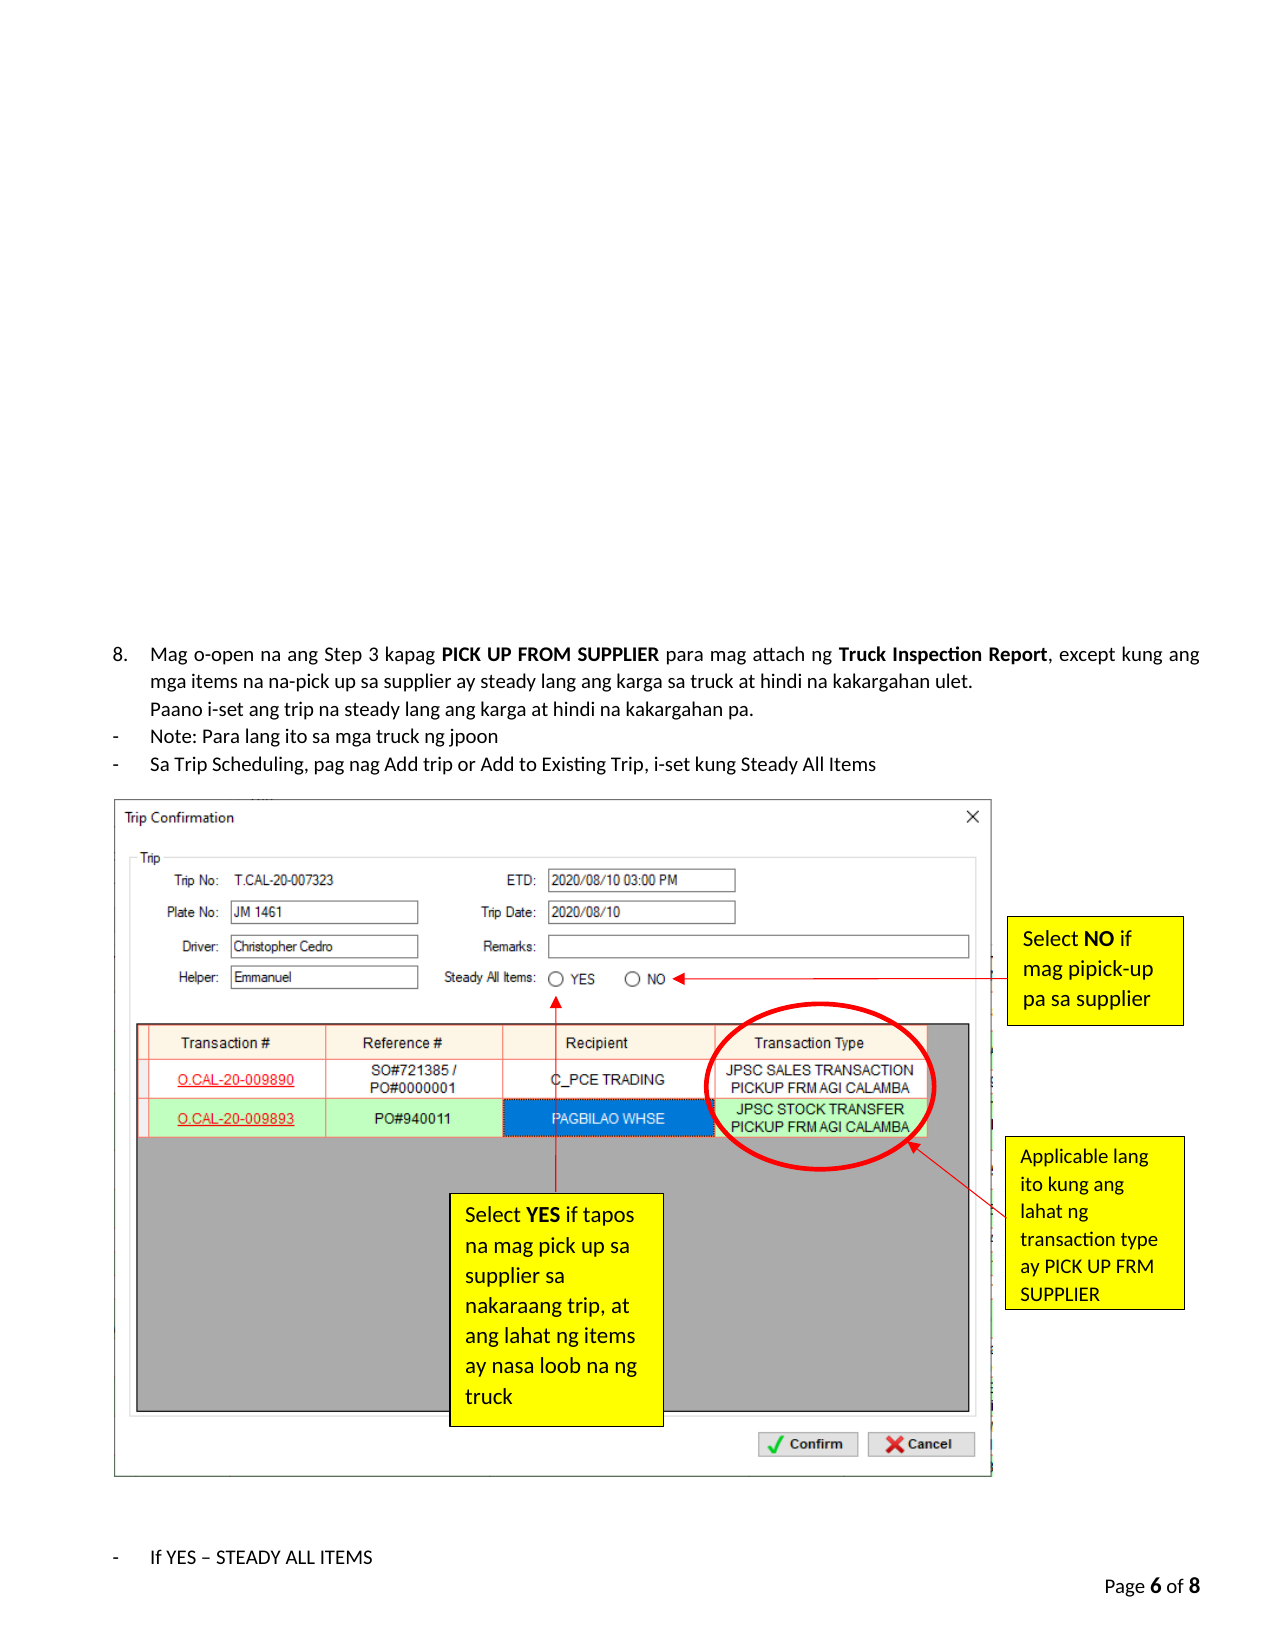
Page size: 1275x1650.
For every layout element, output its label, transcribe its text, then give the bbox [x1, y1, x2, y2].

list Paano i-set ang trip na steady lang ang karga at hindi na kakargahan pa. [150, 696, 1200, 721]
list Sa Trip Scheduling, pag nag Add trip or Add to Existing Trip, i-set kung Steady All Items [112, 751, 1200, 776]
list If YES – STEADY ALL ITEMS [112, 1544, 1200, 1569]
picture [114, 799, 993, 1477]
list Note: Para lang ito sa mga truck ng jpoon [112, 723, 1200, 749]
picture [709, 1007, 931, 1166]
list Mag o-open na ang Step 3 kapag PICK UP FROM SUPPLIER para mag attach ng Truck Inspection Report, except kung ang mga items na na-pick up sa supplier ay steady lang ang karga sa truck at hindi na kakargahan ulet. [112, 641, 1200, 694]
